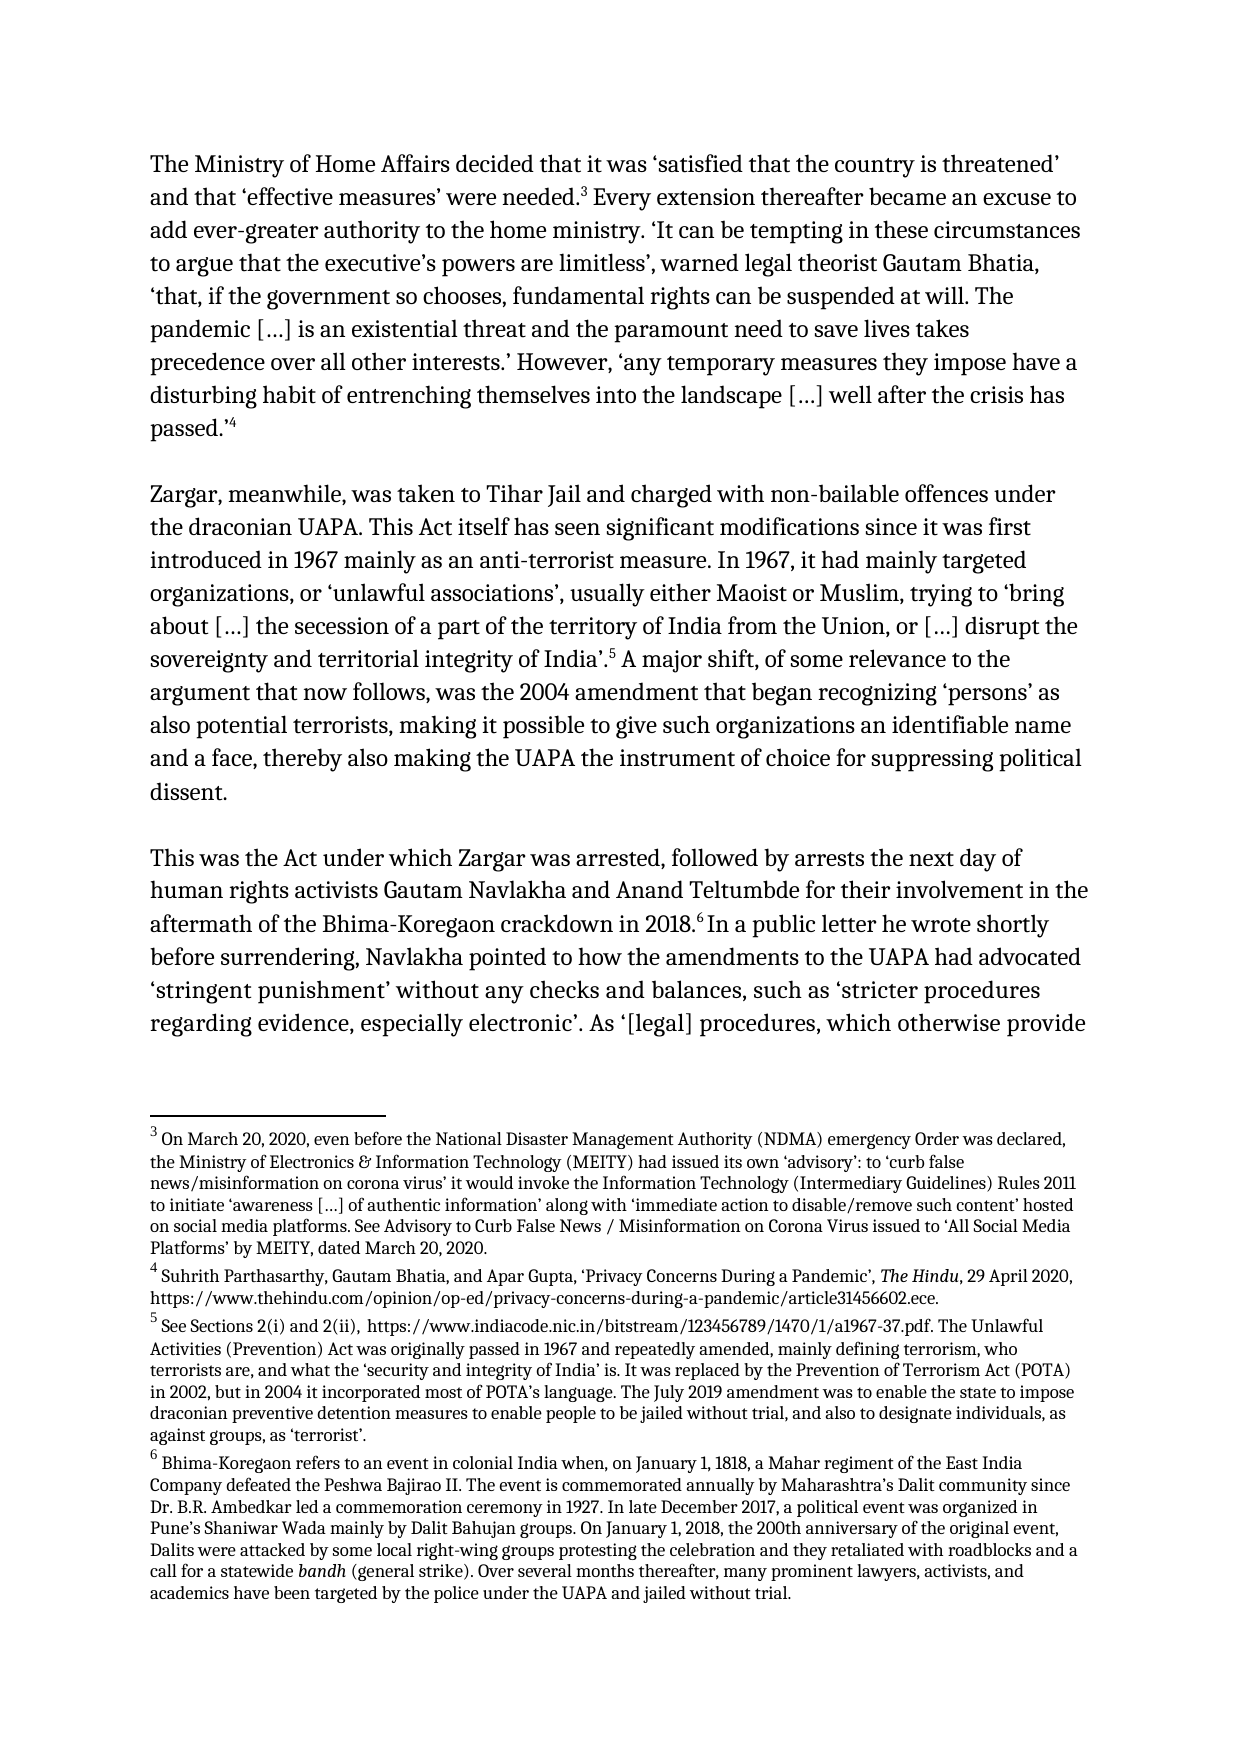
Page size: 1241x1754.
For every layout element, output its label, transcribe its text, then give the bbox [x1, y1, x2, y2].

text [150, 150, 1090, 443]
text This was the Act under which Zargar was arrested, followed by arrests the next day of human rights activists Gautam Navlakha and Anand Teltumbde for their involvement in the aftermath of the Bhima-Koregaon crackdown in 2018. In a public letter he wrote shortly before surrendering, Navlakha pointed to how the amendments to the UAPA had advocated ‘stringent punishment’ without any checks and balances, such as ‘stricter procedures regarding evidence, especially electronic’. As ‘[legal] procedures, which otherwise provide tighter rules regarding evidence’ become ‘elastic’, jail ‘becomes the norm, and bail an exception […] [the] process itself becomes punishment’. [150, 843, 1090, 1037]
text Zargar, meanwhile, was taken to Tihar Jail and charged with non-bailable offences under the draconian UAPA. This Act itself has seen significant modifications since it was first introduced in 1967 mainly as an anti-terrorist measure. In 1967, it had mainly targeted organizations, or ‘unlawful associations’, usually either Maoist or Muslim, trying to ‘bring about […] the secession of a part of the territory of India from the Union, or […] disrupt the sovereignty and territorial integrity of India’. A major shift, of some relevance to the argument that now follows, was the 2004 amendment that began recognizing ‘persons’ as also potential terrorists, making it possible to give such organizations an identifiable name and a face, thereby also making the UAPA the instrument of choice for suppressing political dissent. [150, 480, 1090, 806]
